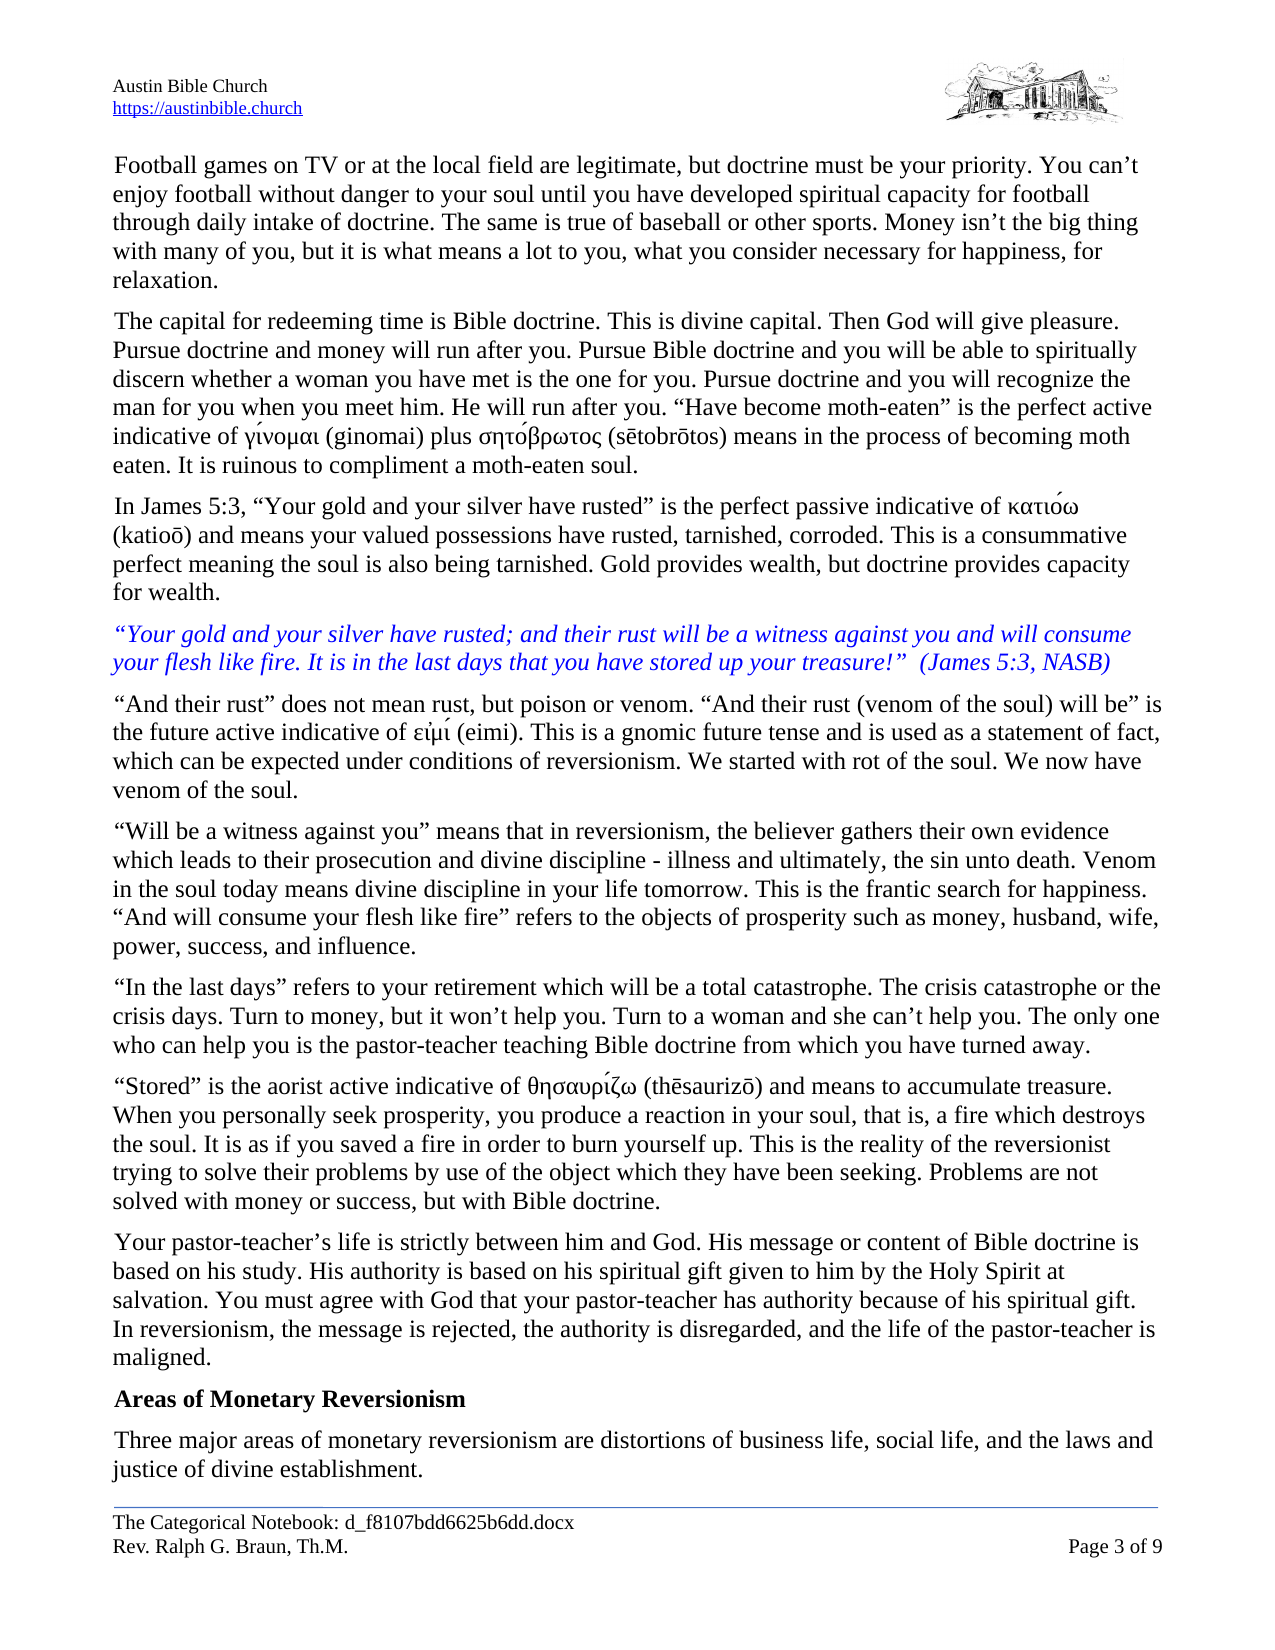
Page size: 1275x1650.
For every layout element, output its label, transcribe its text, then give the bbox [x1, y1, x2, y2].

text “In the last days” refers to your retirement which will be a total catastrophe. The crisis catastrophe or the crisis days. Turn to money, but it won’t help you. Turn to a woman and she can’t help you. The only one who can help you is the pastor-teacher teaching Bible doctrine from which you have turned away. [112, 972, 1162, 1059]
text “And their rust” does not mean rust, but poison or venom. “And their rust (venom of the soul) will be” is the future active indicative of εἰμί (eimi). This is a gnomic future tense and is used as a statement of fact, which can be expected under conditions of reversionism. We started with rot of the soul. We now have venom of the soul. [112, 689, 1162, 804]
text Areas of Monetary Reversionism [112, 1384, 1162, 1412]
text Three major areas of monetary reversionism are distortions of business life, social life, and the laws and justice of divine establishment. [112, 1425, 1162, 1482]
text The capital for redeeming time is Bible doctrine. This is divine capital. Then God will give pleasure. Pursue doctrine and money will run after you. Pursue Bible doctrine and you will be able to spiritually discern whether a woman you have met is the one for you. Pursue doctrine and you will recognize the man for you when you meet him. He will run after you. “Have become moth-eaten” is the perfect active indicative of γίνομαι (ginomai) plus σητόβρωτος (sētobrōtos) means in the process of becoming moth eaten. It is ruinous to compliment a moth-eaten soul. [112, 306, 1162, 479]
text “Stored” is the aorist active indicative of θησαυρίζω (thēsaurizō) and means to accumulate treasure. When you personally seek prosperity, you produce a reaction in your soul, that is, a fire which destroys the soul. It is as if you saved a fire in order to burn yourself up. This is the reality of the reversionist trying to solve their problems by use of the object which they have been seeking. Problems are not solved with money or success, but with Bible doctrine. [112, 1071, 1162, 1215]
text Football games on TV or at the local field are legitimate, but doctrine must be your priority. You can’t enjoy football without danger to your soul until you have developed spiritual capacity for football through daily intake of doctrine. The same is true of baseball or other sports. Money isn’t the big thing with many of you, but it is what means a lot to you, what you consider necessary for happiness, for relaxation. [112, 150, 1162, 294]
text “Your gold and your silver have rusted; and their rust will be a witness against you and will consume your flesh like fire. It is in the last days that you have stored up your treasure!” (James 5:3, NASB) [112, 619, 1162, 676]
text “Will be a witness against you” means that in reversionism, the believer gathers their own evidence which leads to their prosecution and divine discipline - illness and ultimately, the sin unto death. Venom in the soul today means divine discipline in your life tomorrow. This is the frantic search for happiness. “And will consume your flesh like fire” refers to the objects of prosperity such as money, husband, wife, power, success, and influence. [112, 816, 1162, 960]
text Your pastor-teacher’s life is strictly between him and God. His message or content of Bible doctrine is based on his study. His authority is based on his spiritual gift given to him by the Holy Spirit at salvation. You must agree with God that your pastor-teacher has authority because of his spiritual gift. In reversionism, the message is rejected, the authority is disregarded, and the life of the pastor-teacher is maligned. [112, 1227, 1162, 1371]
picture [944, 58, 1124, 125]
text In James 5:3, “Your gold and your silver have rusted” is the perfect passive indicative of κατιόω (katioō) and means your valued possessions have rusted, tarnished, corroded. This is a consummative perfect meaning the soul is also being tarnished. Gold provides wealth, but doctrine provides capacity for wealth. [112, 491, 1162, 606]
